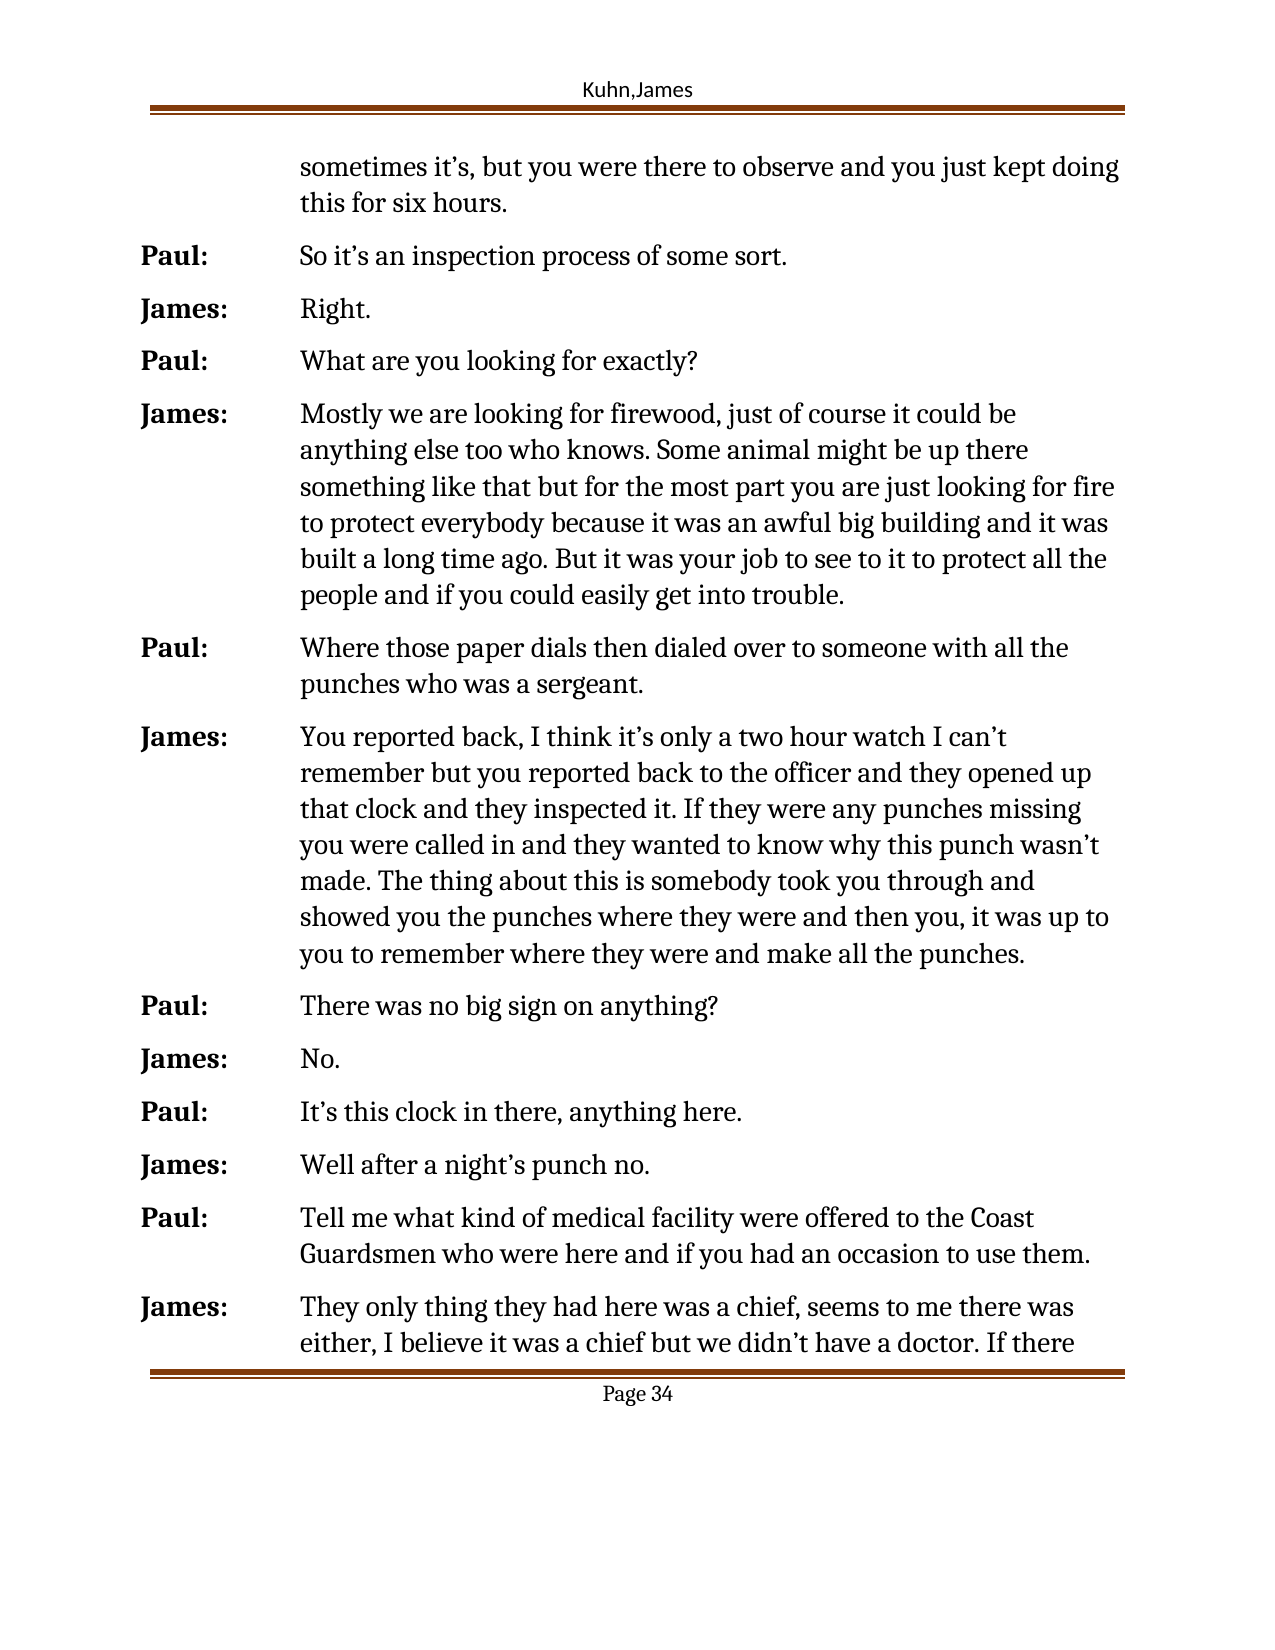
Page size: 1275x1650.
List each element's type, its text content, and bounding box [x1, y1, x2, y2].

text James: Right. [141, 292, 1125, 325]
text Paul: It’s this clock in there, anything here. [141, 1095, 1125, 1129]
text Paul: Where those paper dials then dialed over to someone with all the punches who was a sergeant. [141, 631, 1125, 701]
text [300, 150, 1125, 220]
text Paul: Tell me what kind of medical facility were offered to the Coast Guardsmen who were here and if you had an occasion to use them. [141, 1201, 1125, 1271]
text Paul: So it’s an inspection process of some sort. [141, 239, 1125, 272]
text James: Mostly we are looking for firewood, just of course it could be anything else too who knows. Some animal might be up there something like that but for the most part you are just looking for fire to protect everybody because it was an awful big building and it was built a long time ago. But it was your job to see to it to protect all the people and if you could easily get into trouble. [141, 397, 1125, 612]
text Paul: What are you looking for exactly? [141, 344, 1125, 378]
text Paul: There was no big sign on anything? [141, 989, 1125, 1023]
text James: You reported back, I think it’s only a two hour watch I can’t remember but you reported back to the officer and they opened up that clock and they inspected it. If they were any punches missing you were called in and they wanted to know why this punch wasn’t made. The thing about this is somebody took you through and showed you the punches where they were and then you, it was up to you to remember where they were and make all the punches. [141, 720, 1125, 970]
text James: No. [141, 1042, 1125, 1076]
text James: Well after a night’s punch no. [141, 1148, 1125, 1182]
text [141, 1290, 1125, 1359]
